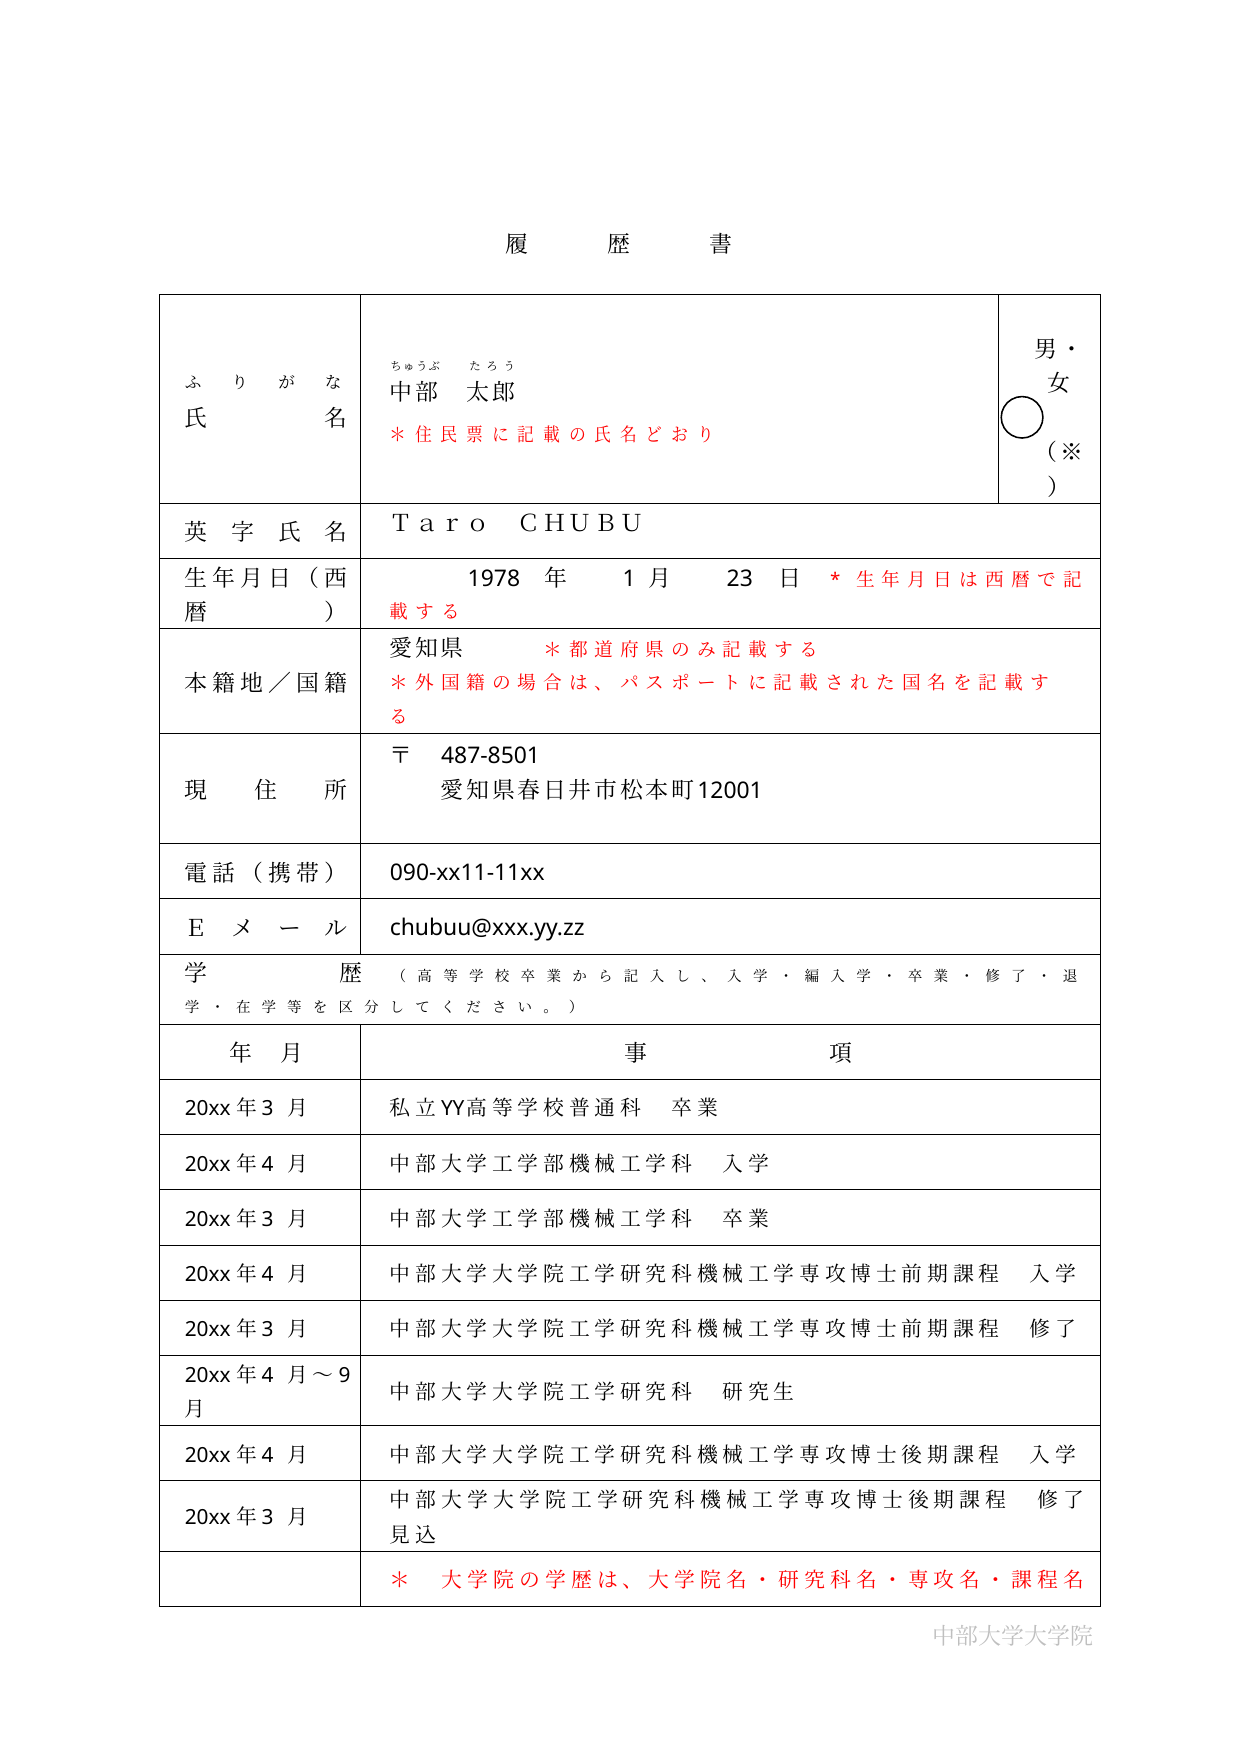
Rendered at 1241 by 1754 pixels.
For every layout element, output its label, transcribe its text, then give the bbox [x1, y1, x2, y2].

table_cell Ｔａｒｏ ＣＨＵＢＵ [361, 504, 1100, 558]
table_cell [361, 1552, 1100, 1606]
table_cell 電話（携帯） [160, 844, 360, 898]
table_cell [160, 1552, 360, 1606]
table_cell 中部大学大学院工学研究科 研究生 [361, 1356, 1100, 1425]
table_cell 学 歴 （高等学校卒業から記入し、入学・編入学・卒業・修了・退学・在学等を区分してください。） [160, 955, 1100, 1024]
table_cell 私立YY高等学校普通科 卒業 [361, 1080, 1100, 1134]
table_cell 中部大学工学部機械工学科 入学 [361, 1135, 1100, 1189]
text 履 歴 書 [159, 225, 1081, 260]
table_cell 090-xx11-11xx [361, 844, 1100, 898]
table_cell 英字氏名 [160, 504, 360, 558]
table_cell 20xx年3月 [160, 1481, 360, 1551]
table_cell 中部大学大学院工学研究科機械工学専攻博士後期課程 修了見込 [361, 1481, 1100, 1551]
table_cell 中部大学大学院工学研究科機械工学専攻博士前期課程 修了 [361, 1301, 1100, 1355]
table_cell 20xx年4月～9月 [160, 1356, 360, 1425]
table_cell Ｅメール [160, 899, 360, 953]
table_cell 20xx年4月 [160, 1426, 360, 1480]
table_cell 20xx年3月 [160, 1080, 360, 1134]
table_header ふりがな 氏名 [160, 295, 360, 503]
table_cell 1978年 1月 23日 *生年月日は西暦で記載する [361, 559, 1100, 628]
table_cell 20xx年3月 [160, 1301, 360, 1355]
table_cell chubuu@xxx.yy.zz [361, 899, 1100, 953]
table_cell 愛知県 ＊都道府県のみ記載する ＊外国籍の場合は、パスポートに記載された国名を記載する [361, 629, 1100, 733]
table_cell 中部大学大学院工学研究科機械工学専攻博士後期課程 入学 [361, 1426, 1100, 1480]
table_cell 年 月 [160, 1025, 360, 1079]
table_cell 中部大学大学院工学研究科機械工学専攻博士前期課程 入学 [361, 1246, 1100, 1300]
table_cell 中部大学工学部機械工学科 卒業 [361, 1190, 1100, 1244]
table_cell 事 項 [361, 1025, 1100, 1079]
table_cell 20xx年4月 [160, 1135, 360, 1189]
table_cell 〒 487-8501 愛知県春日井市松本町12001 [361, 734, 1100, 843]
table_header ＊住民票に記載の氏名どおり [361, 295, 998, 503]
table_cell 生年月日（西暦） [160, 559, 360, 628]
table_cell 現住所 [160, 734, 360, 843]
table_cell 本籍地／国籍 [160, 629, 360, 733]
table_cell 20xx年4月 [160, 1246, 360, 1300]
table_header 男・女 （※） [999, 295, 1100, 503]
table_cell 20xx年3月 [160, 1190, 360, 1244]
